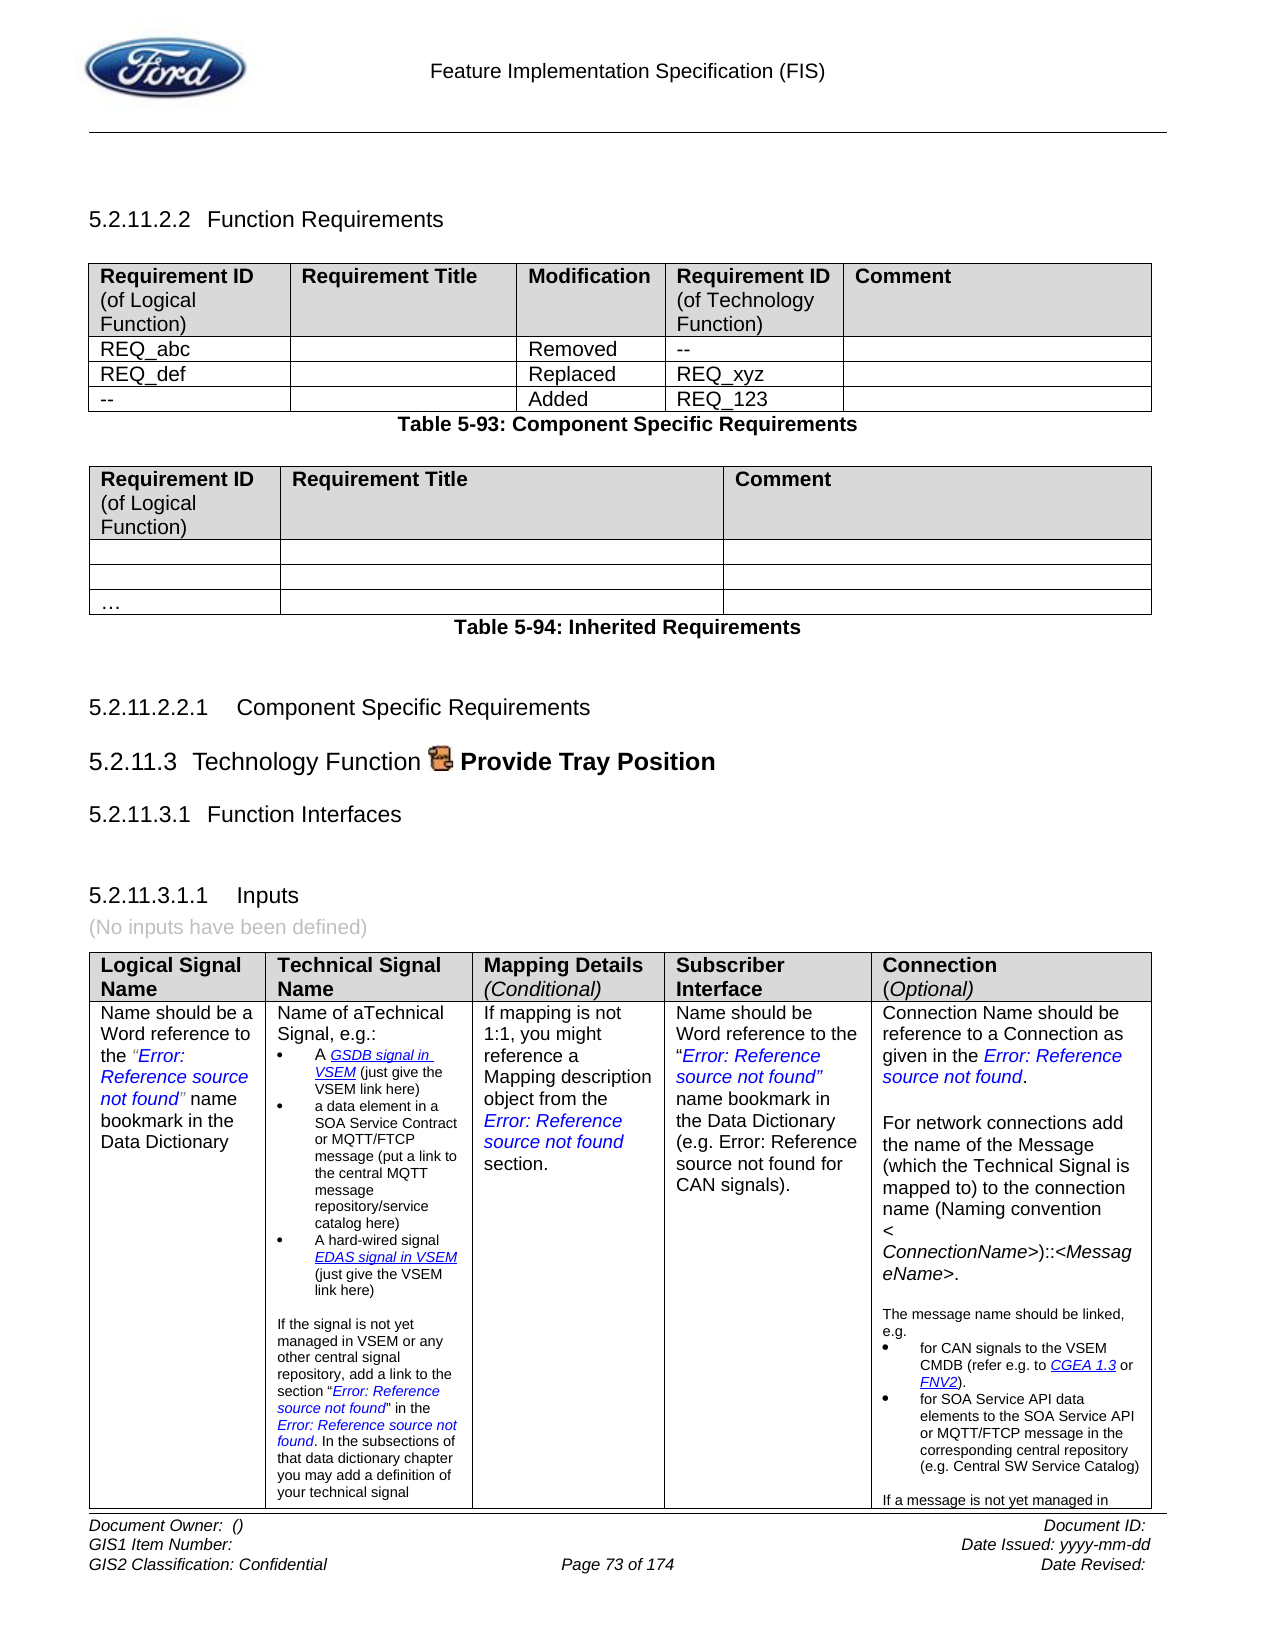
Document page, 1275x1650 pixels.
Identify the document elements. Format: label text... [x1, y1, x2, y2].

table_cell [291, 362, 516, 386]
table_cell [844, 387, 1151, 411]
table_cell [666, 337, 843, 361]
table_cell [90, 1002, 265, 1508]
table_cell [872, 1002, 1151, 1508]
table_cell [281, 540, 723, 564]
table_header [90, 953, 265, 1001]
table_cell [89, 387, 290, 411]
subtitle Technology Function Provide Tray Position [89, 746, 1167, 776]
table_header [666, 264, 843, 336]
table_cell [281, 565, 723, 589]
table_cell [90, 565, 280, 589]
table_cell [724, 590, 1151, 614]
subtitle Inputs [89, 882, 1167, 909]
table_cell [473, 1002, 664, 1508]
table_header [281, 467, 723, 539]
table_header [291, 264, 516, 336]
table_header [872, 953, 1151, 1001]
picture [428, 745, 454, 771]
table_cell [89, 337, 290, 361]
subtitle Function Interfaces [89, 801, 1167, 827]
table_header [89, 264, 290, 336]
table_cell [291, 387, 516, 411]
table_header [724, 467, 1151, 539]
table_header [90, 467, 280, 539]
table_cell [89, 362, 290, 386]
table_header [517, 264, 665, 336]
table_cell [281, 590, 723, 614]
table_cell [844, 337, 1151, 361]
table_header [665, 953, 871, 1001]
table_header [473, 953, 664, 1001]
text (No inputs have been defined) [89, 915, 1167, 939]
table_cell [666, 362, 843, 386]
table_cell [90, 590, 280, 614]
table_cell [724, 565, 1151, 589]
subtitle Function Requirements [89, 206, 1167, 233]
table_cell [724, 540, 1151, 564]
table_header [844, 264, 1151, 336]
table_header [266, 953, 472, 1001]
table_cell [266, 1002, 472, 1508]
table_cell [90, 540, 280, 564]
subtitle Component Specific Requirements [89, 694, 1167, 721]
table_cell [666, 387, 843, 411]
picture [65, 18, 266, 119]
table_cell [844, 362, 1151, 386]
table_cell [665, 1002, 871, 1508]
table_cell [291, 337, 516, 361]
